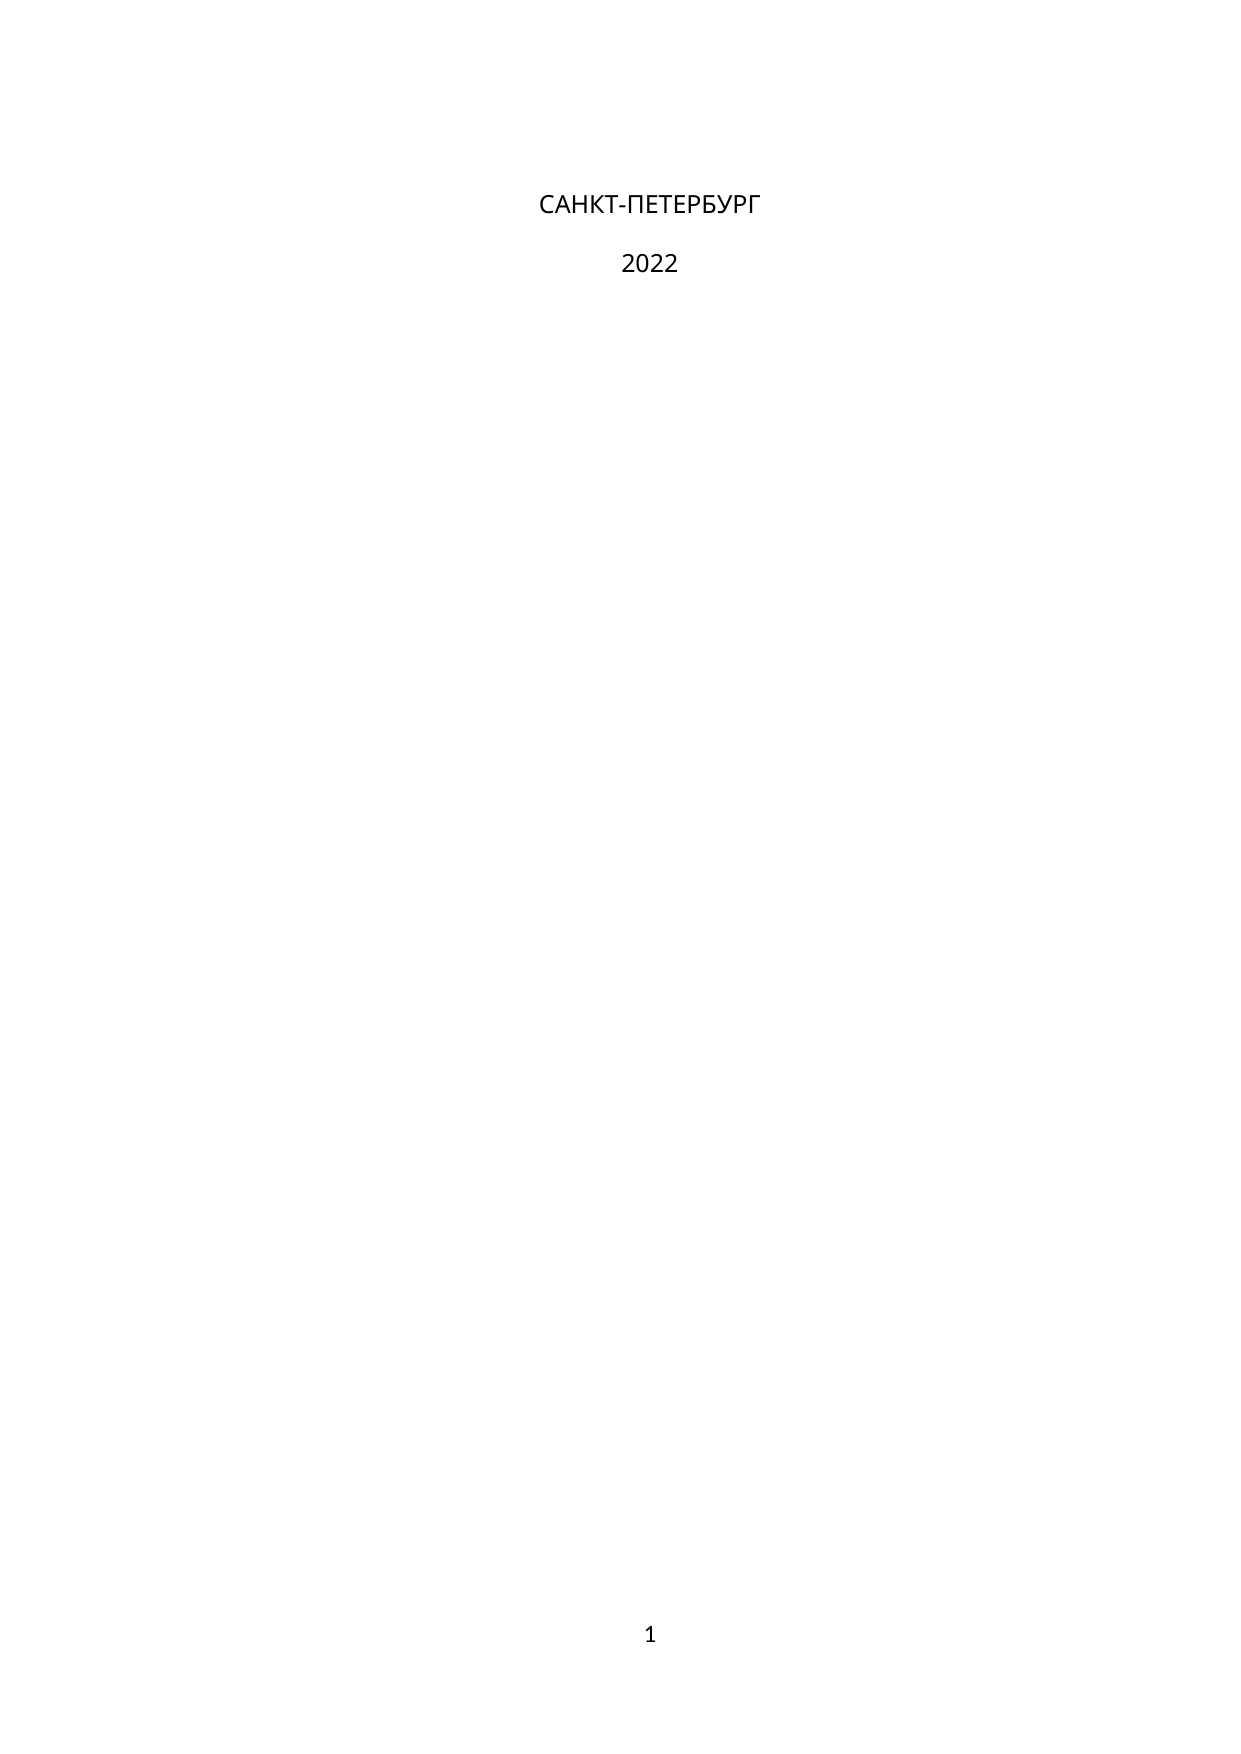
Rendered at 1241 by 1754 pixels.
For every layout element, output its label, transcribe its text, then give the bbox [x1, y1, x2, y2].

text 2022 [118, 245, 1181, 279]
text САНКТ-ПЕТЕРБУРГ [118, 186, 1181, 220]
